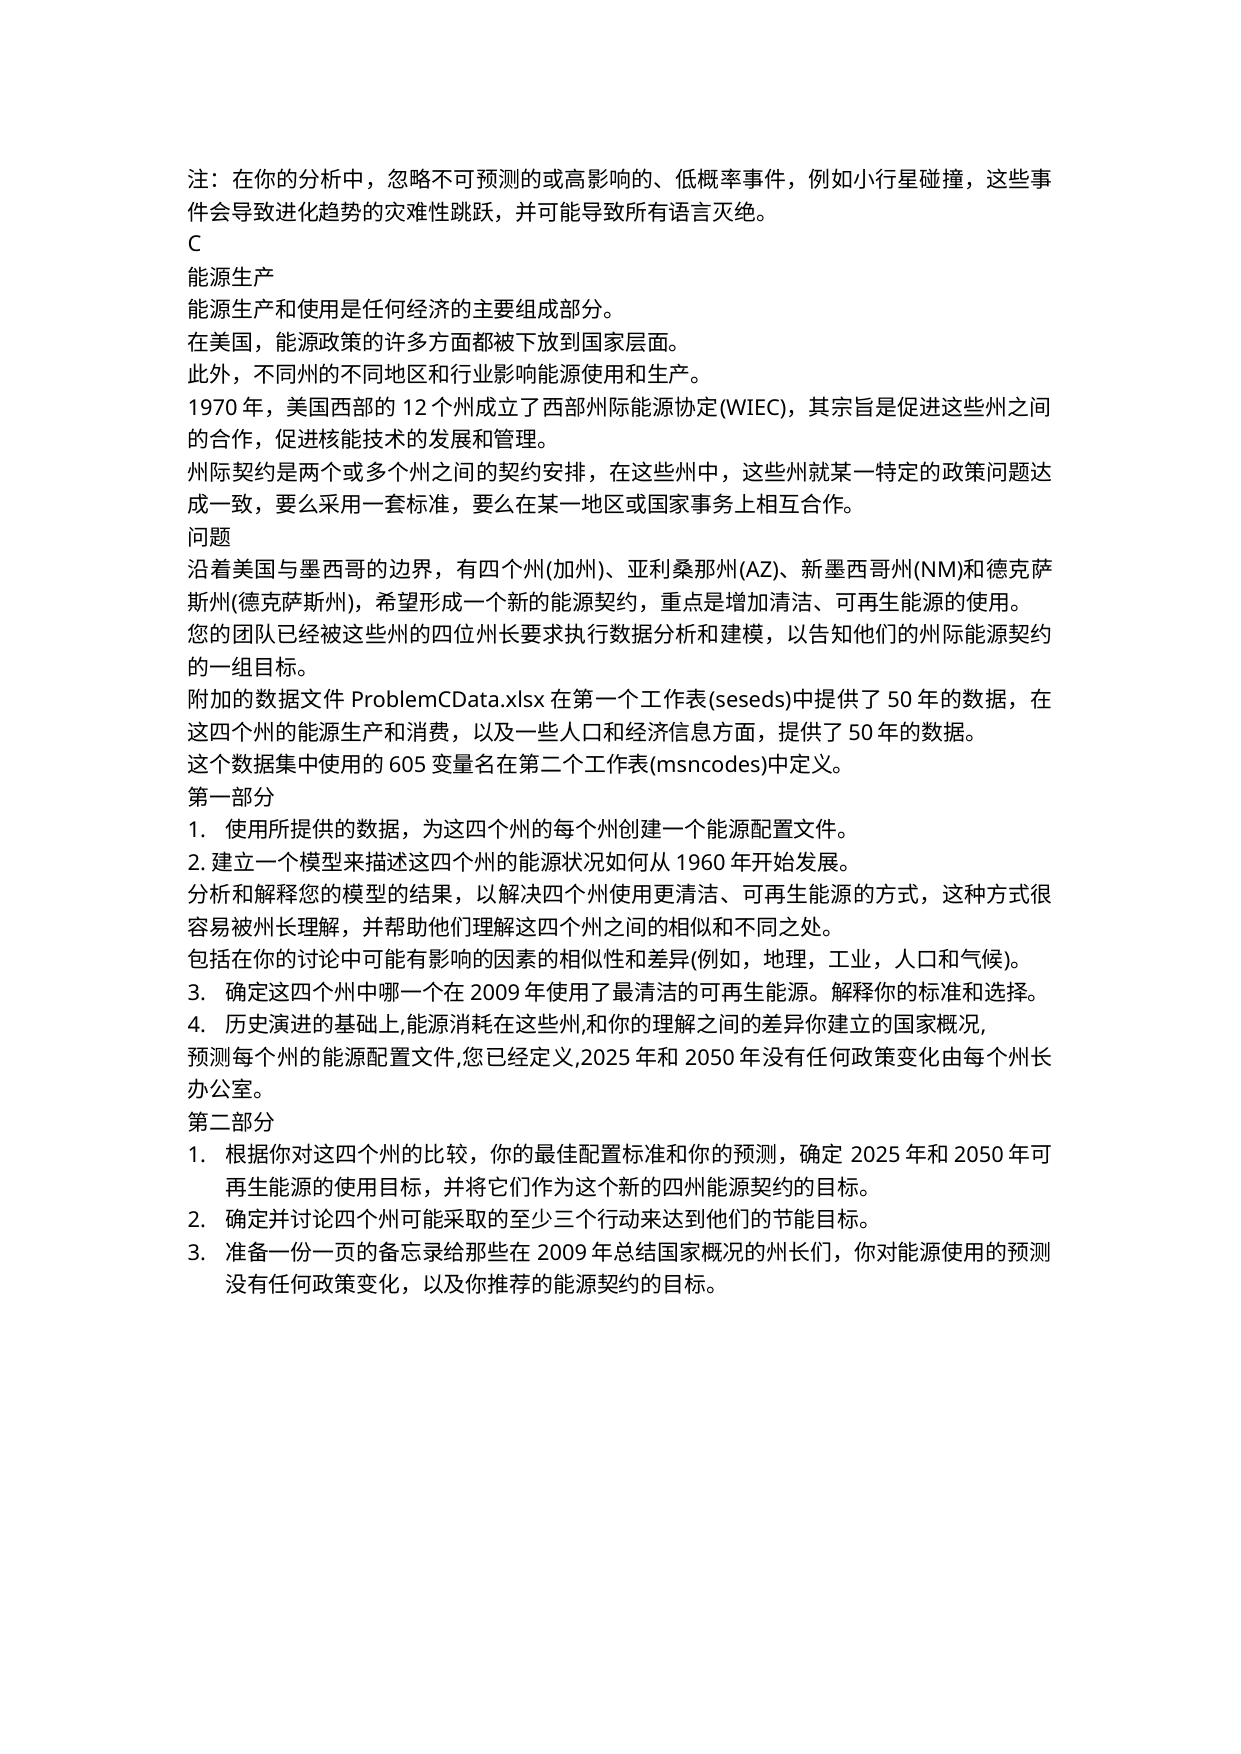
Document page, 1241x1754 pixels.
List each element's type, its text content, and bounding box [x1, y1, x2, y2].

text 此外，不同州的不同地区和行业影响能源使用和生产。 [187, 357, 1053, 389]
text 1970年，美国西部的12个州成立了西部州际能源协定(WIEC)，其宗旨是促进这些州之间的合作，促进核能技术的发展和管理。 [187, 389, 1053, 454]
text 这个数据集中使用的605变量名在第二个工作表(msncodes)中定义。 [187, 747, 1053, 779]
text 州际契约是两个或多个州之间的契约安排，在这些州中，这些州就某一特定的政策问题达成一致，要么采用一套标准，要么在某一地区或国家事务上相互合作。 [187, 454, 1053, 519]
text 您的团队已经被这些州的四位州长要求执行数据分析和建模，以告知他们的州际能源契约的一组目标。 [187, 617, 1053, 682]
list 确定这四个州中哪一个在2009年使用了最清洁的可再生能源。解释你的标准和选择。 [187, 974, 1053, 1007]
text 2. 建立一个模型来描述这四个州的能源状况如何从1960年开始发展。 [187, 844, 1053, 877]
text 问题 [187, 519, 1053, 552]
text 第二部分 [187, 1104, 1053, 1137]
text 注：在你的分析中，忽略不可预测的或高影响的、低概率事件，例如小行星碰撞，这些事件会导致进化趋势的灾难性跳跃，并可能导致所有语言灭绝。 [187, 162, 1053, 227]
list 使用所提供的数据，为这四个州的每个州创建一个能源配置文件。 [187, 812, 1053, 844]
text 附加的数据文件ProblemCData.xlsx在第一个工作表(seseds)中提供了50年的数据，在这四个州的能源生产和消费，以及一些人口和经济信息方面，提供了50年的数据。 [187, 682, 1053, 747]
text 沿着美国与墨西哥的边界，有四个州(加州)、亚利桑那州(AZ)、新墨西哥州(NM)和德克萨斯州(德克萨斯州)，希望形成一个新的能源契约，重点是增加清洁、可再生能源的使用。 [187, 552, 1053, 617]
text C [187, 227, 1053, 259]
text 能源生产 [187, 259, 1053, 292]
text 分析和解释您的模型的结果，以解决四个州使用更清洁、可再生能源的方式，这种方式很容易被州长理解，并帮助他们理解这四个州之间的相似和不同之处。 [187, 877, 1053, 942]
text 能源生产和使用是任何经济的主要组成部分。 [187, 292, 1053, 324]
text 预测每个州的能源配置文件,您已经定义,2025年和2050年没有任何政策变化由每个州长办公室。 [187, 1039, 1053, 1104]
text 在美国，能源政策的许多方面都被下放到国家层面。 [187, 324, 1053, 357]
list 确定并讨论四个州可能采取的至少三个行动来达到他们的节能目标。 [187, 1202, 1053, 1234]
list 历史演进的基础上,能源消耗在这些州,和你的理解之间的差异你建立的国家概况, [187, 1007, 1053, 1039]
list 准备一份一页的备忘录给那些在2009年总结国家概况的州长们，你对能源使用的预测没有任何政策变化，以及你推荐的能源契约的目标。 [187, 1234, 1053, 1299]
text 包括在你的讨论中可能有影响的因素的相似性和差异(例如，地理，工业，人口和气候)。 [187, 942, 1053, 974]
text 第一部分 [187, 779, 1053, 812]
list 根据你对这四个州的比较，你的最佳配置标准和你的预测，确定2025年和2050年可再生能源的使用目标，并将它们作为这个新的四州能源契约的目标。 [187, 1137, 1053, 1202]
